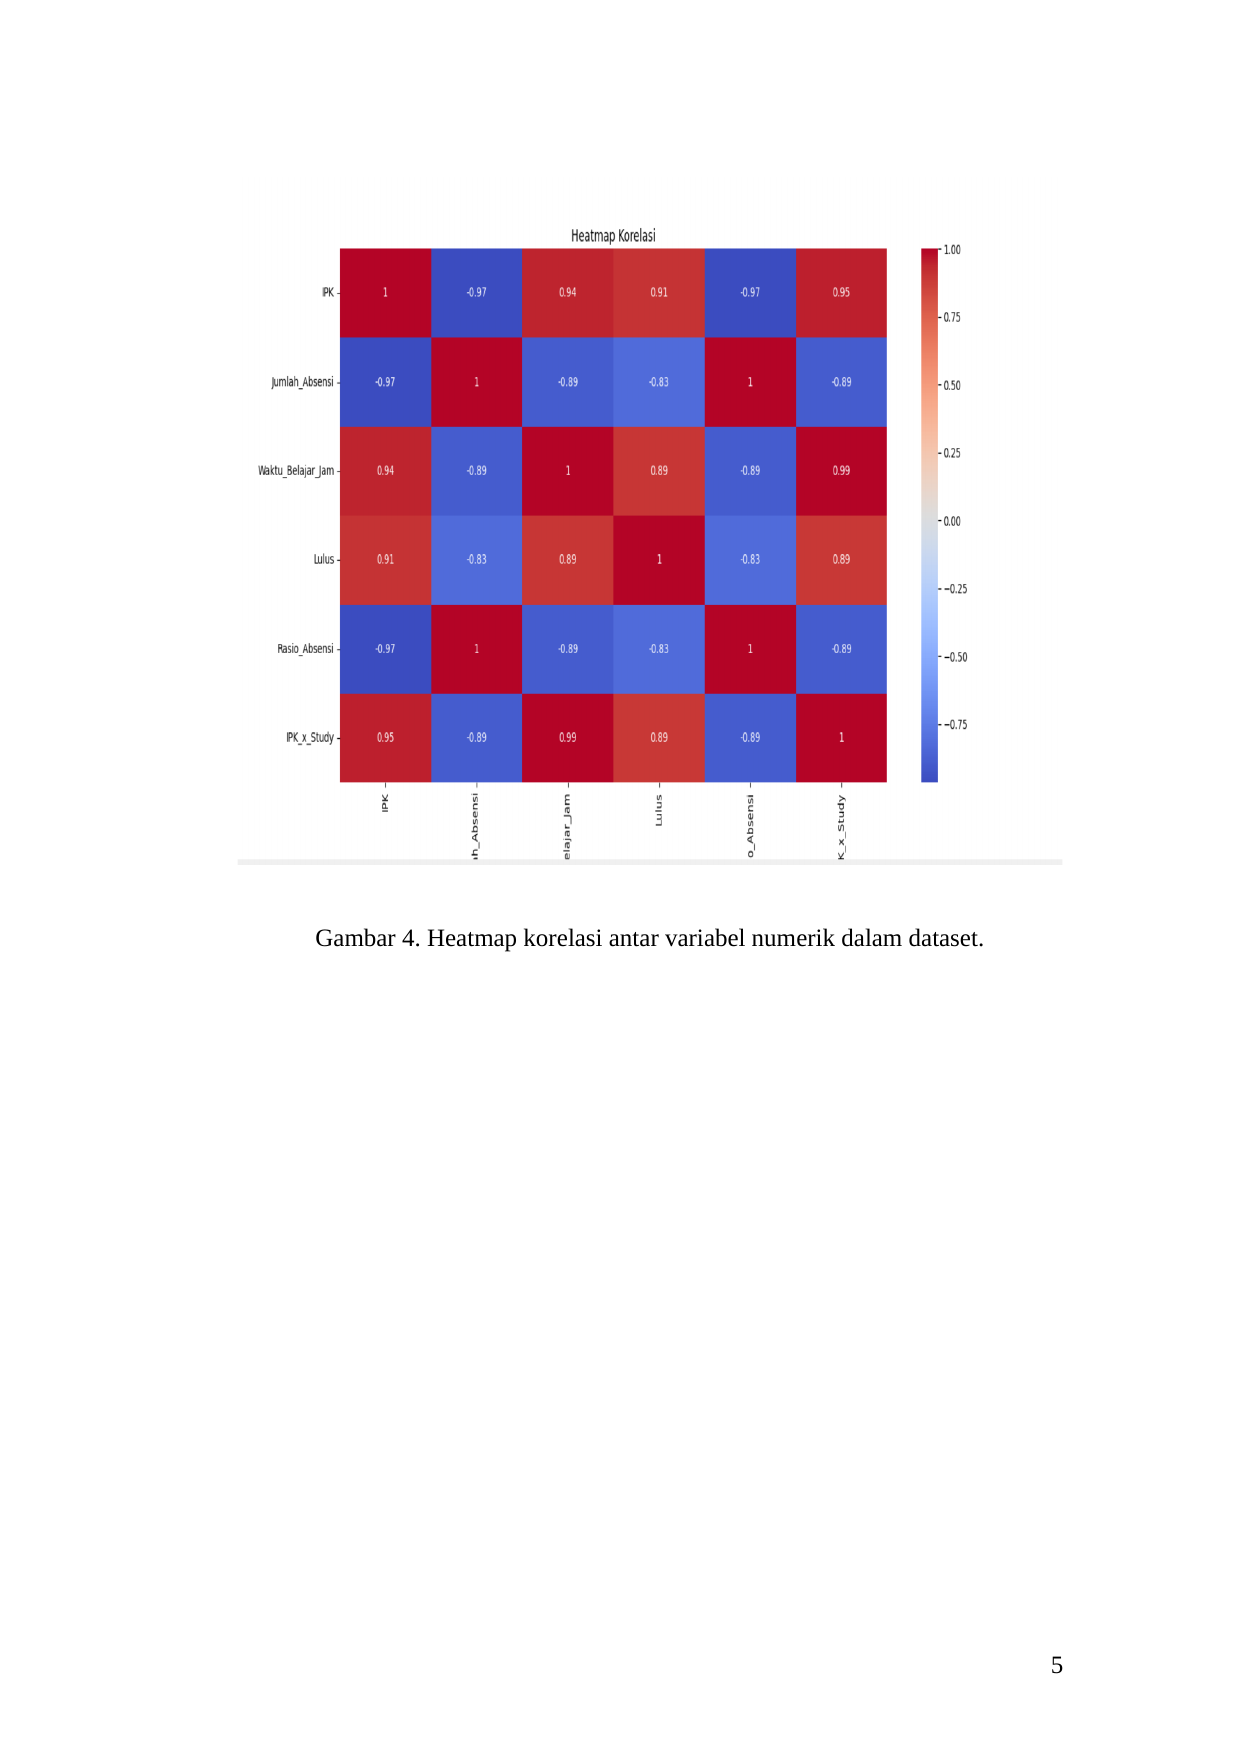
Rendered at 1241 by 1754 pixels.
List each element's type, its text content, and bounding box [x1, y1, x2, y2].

text Gambar 4. Heatmap korelasi antar variabel numerik dalam dataset. [236, 923, 1063, 952]
picture [237, 177, 1063, 865]
